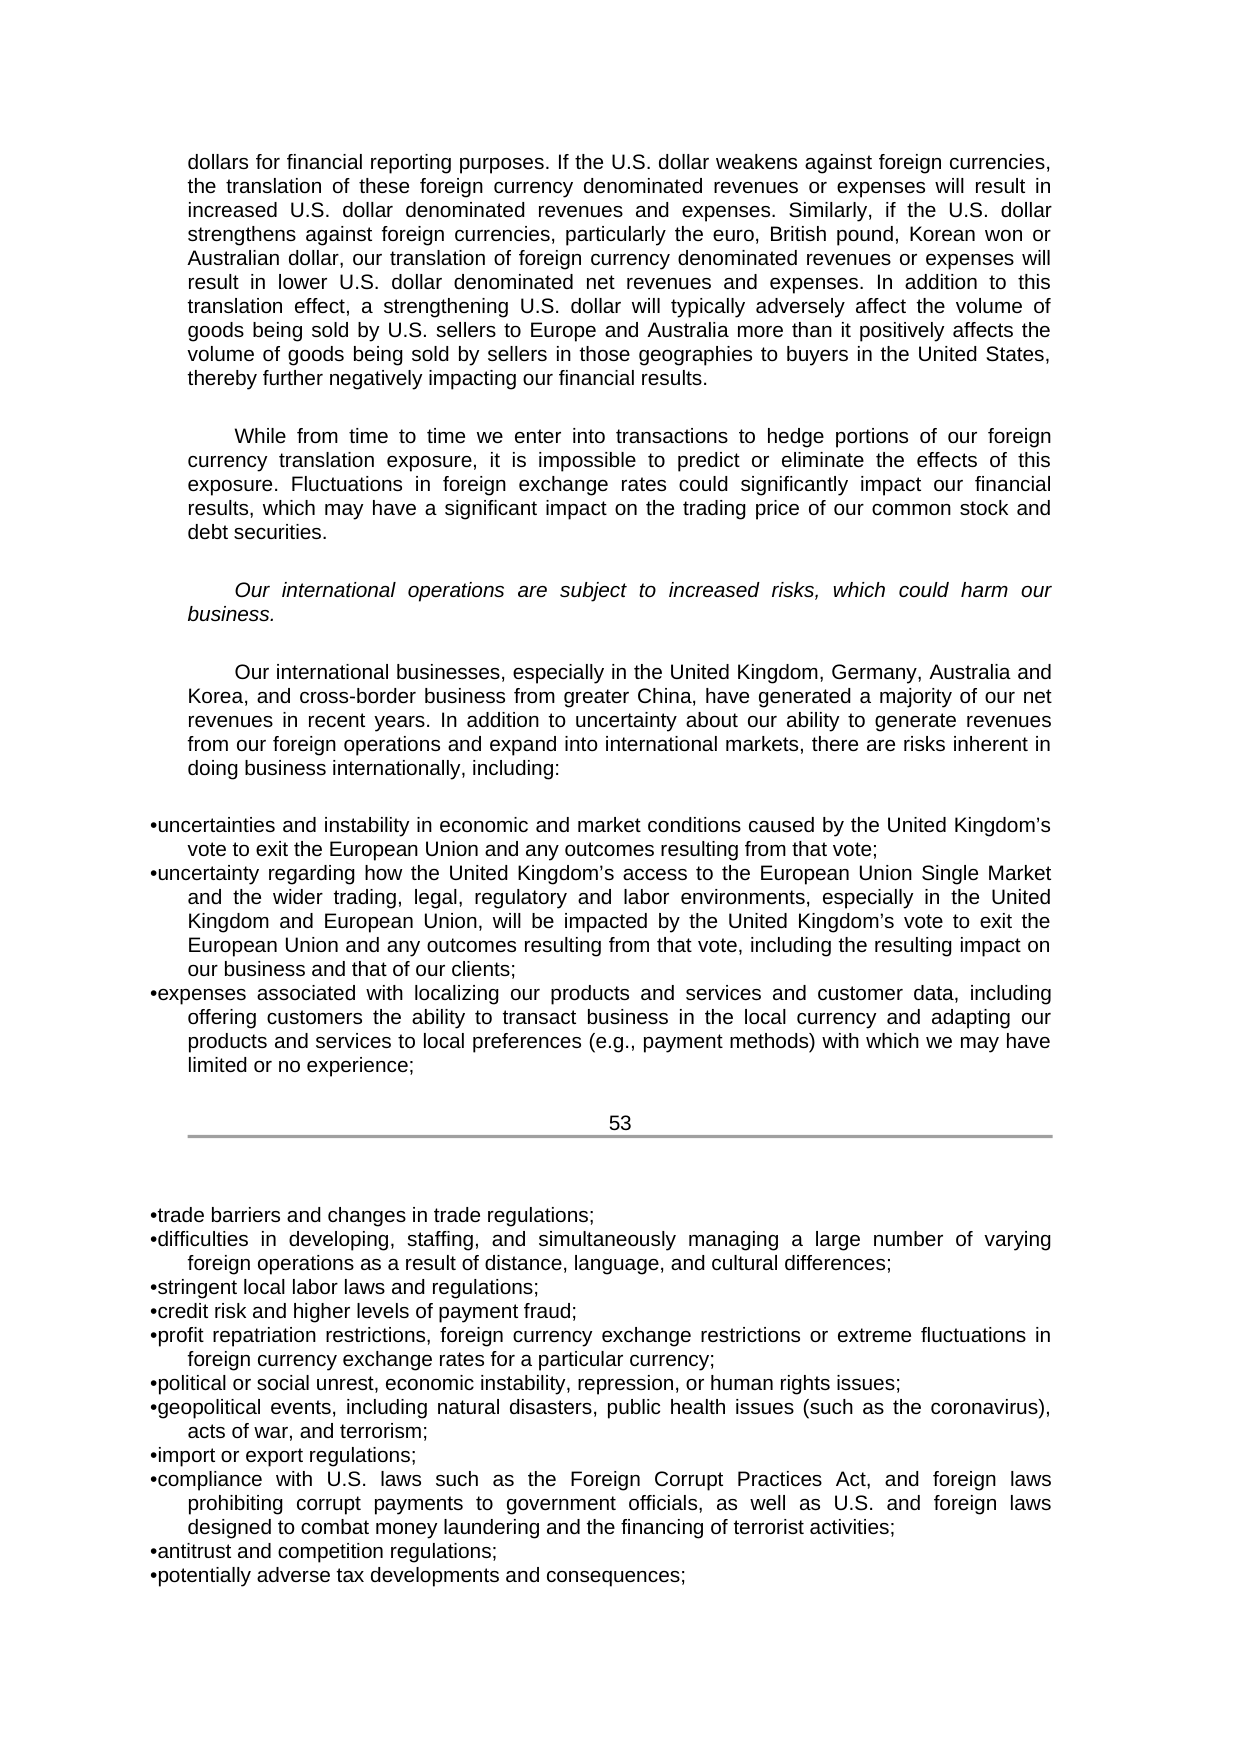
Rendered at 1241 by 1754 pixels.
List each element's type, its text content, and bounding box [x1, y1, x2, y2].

text •credit risk and higher levels of payment fraud; [150, 1299, 1053, 1323]
text •uncertainty regarding how the United Kingdom’s access to the European Union Single Market and the wider trading, legal, regulatory and labor environments, especially in the United Kingdom and European Union, will be impacted by the United Kingdom’s vote to exit the European Union and any outcomes resulting from that vote, including the resulting impact on our business and that of our clients; [150, 861, 1053, 981]
text 53 [187, 1111, 1053, 1134]
text •trade barriers and changes in trade regulations; [150, 1203, 1053, 1227]
text •profit repatriation restrictions, foreign currency exchange restrictions or extreme fluctuations in foreign currency exchange rates for a particular currency; [150, 1323, 1053, 1371]
text •stringent local labor laws and regulations; [150, 1275, 1053, 1299]
text •political or social unrest, economic instability, repression, or human rights issues; [150, 1371, 1053, 1395]
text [187, 150, 1053, 389]
text Our international operations are subject to increased risks, which could harm our business. [187, 577, 1053, 625]
text While from time to time we enter into transactions to hedge portions of our foreign currency translation exposure, it is impossible to predict or eliminate the effects of this exposure. Fluctuations in foreign exchange rates could significantly impact our financial results, which may have a significant impact on the trading price of our common stock and debt securities. [187, 424, 1053, 543]
text •difficulties in developing, staffing, and simultaneously managing a large number of varying foreign operations as a result of distance, language, and cultural differences; [150, 1227, 1053, 1275]
text •geopolitical events, including natural disasters, public health issues (such as the coronavirus), acts of war, and terrorism; [150, 1395, 1053, 1443]
text •expenses associated with localizing our products and services and customer data, including offering customers the ability to transact business in the local currency and adapting our products and services to local preferences (e.g., payment methods) with which we may have limited or no experience; [150, 981, 1053, 1077]
text Our international businesses, especially in the United Kingdom, Germany, Australia and Korea, and cross-border business from greater China, have generated a majority of our net revenues in recent years. In addition to uncertainty about our ability to generate revenues from our foreign operations and expand into international markets, there are risks inherent in doing business internationally, including: [187, 659, 1053, 779]
text •antitrust and competition regulations; [150, 1538, 1053, 1562]
text •uncertainties and instability in economic and market conditions caused by the United Kingdom’s vote to exit the European Union and any outcomes resulting from that vote; [150, 813, 1053, 861]
text •import or export regulations; [150, 1443, 1053, 1467]
text •potentially adverse tax developments and consequences; [150, 1562, 1053, 1586]
text •compliance with U.S. laws such as the Foreign Corrupt Practices Act, and foreign laws prohibiting corrupt payments to government officials, as well as U.S. and foreign laws designed to combat money laundering and the financing of terrorist activities; [150, 1467, 1053, 1538]
